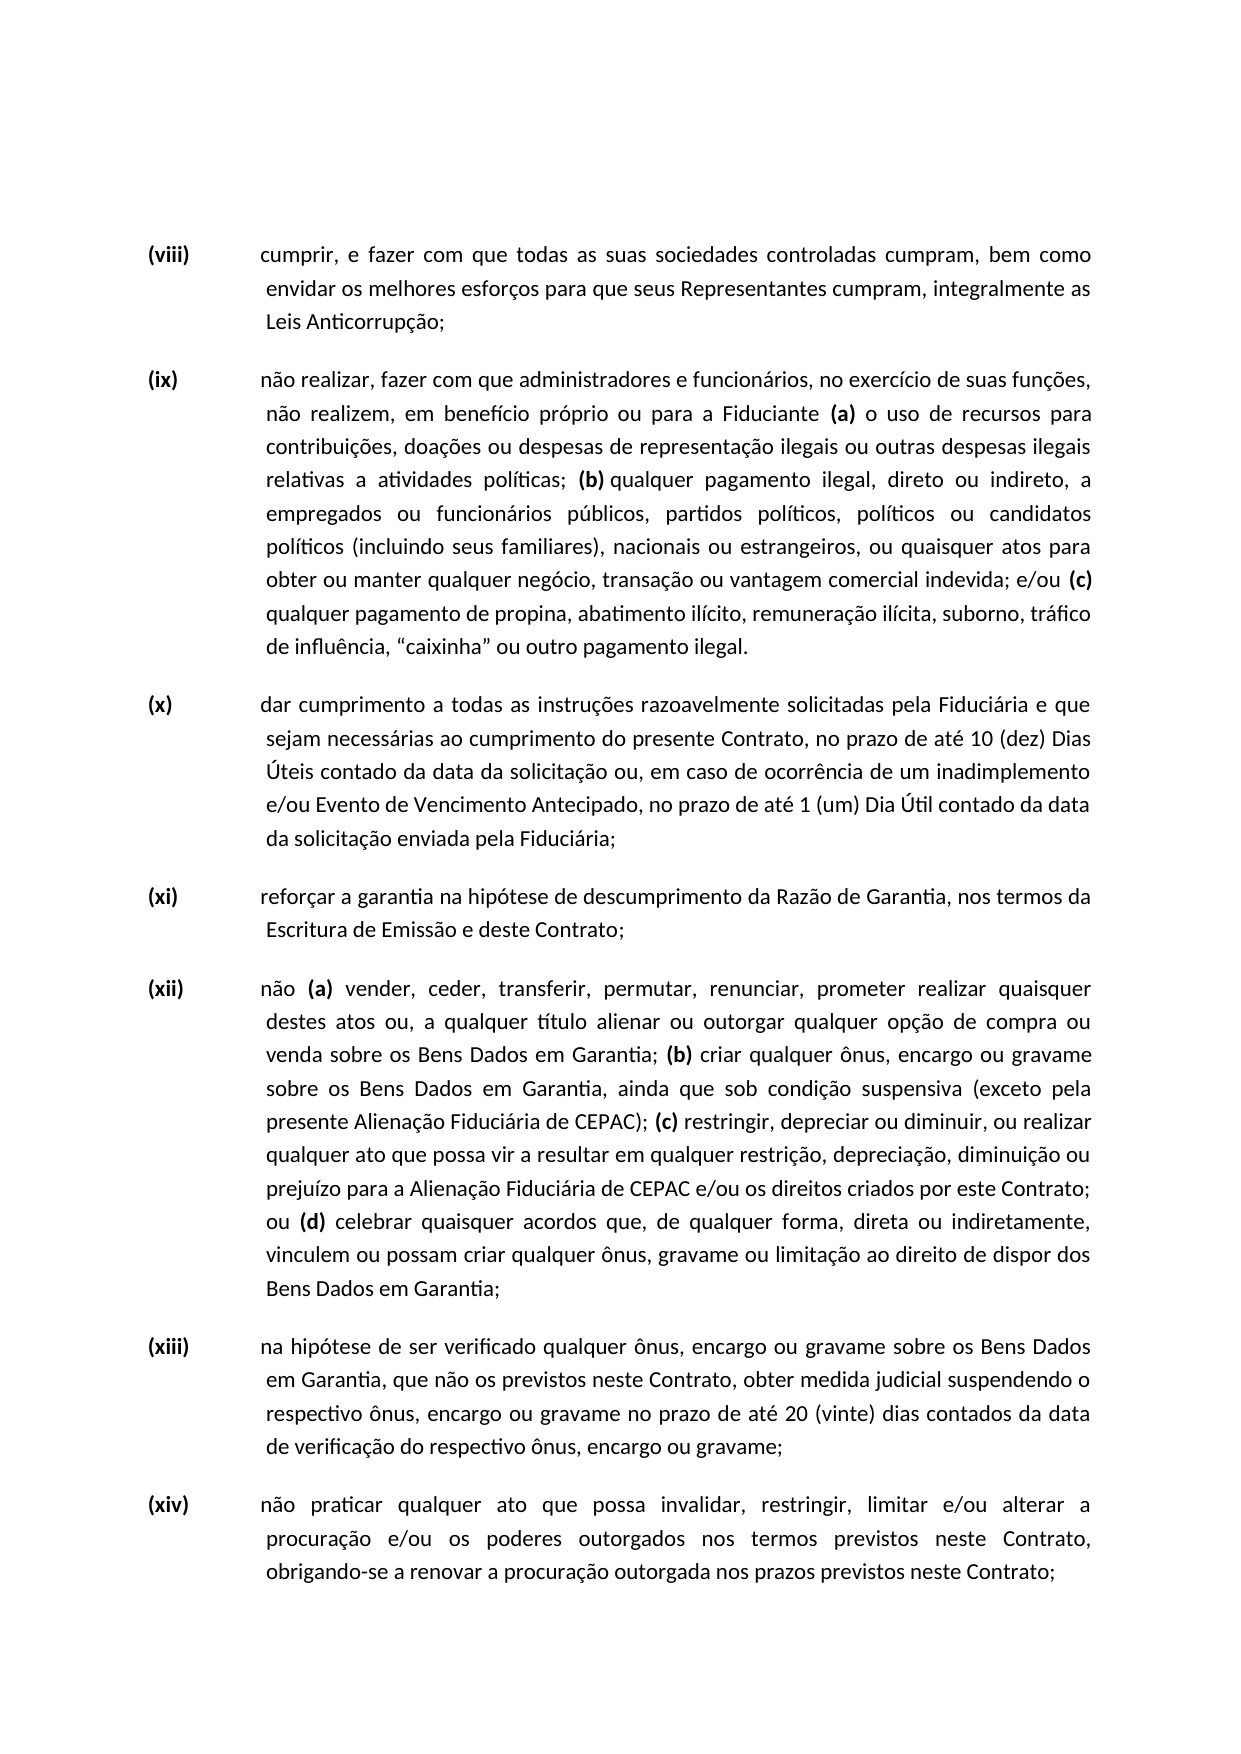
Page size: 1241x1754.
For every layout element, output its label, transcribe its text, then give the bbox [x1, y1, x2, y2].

list dar cumprimento a todas as instruções razoavelmente solicitadas pela Fiduciária e que sejam necessárias ao cumprimento do presente Contrato, no prazo de até 10 (dez) Dias Úteis contado da data da solicitação ou, em caso de ocorrência de um inadimplemento e/ou Evento de Vencimento Antecipado, no prazo de até 1 (um) Dia Útil contado da data da solicitação enviada pela Fiduciária; [148, 686, 1092, 853]
list cumprir, e fazer com que todas as suas sociedades controladas cumpram, bem como envidar os melhores esforços para que seus Representantes cumpram, integralmente as Leis Anticorrupção; [148, 236, 1092, 336]
list não praticar qualquer ato que possa invalidar, restringir, limitar e/ou alterar a procuração e/ou os poderes outorgados nos termos previstos neste Contrato, obrigando-se a renovar a procuração outorgada nos prazos previstos neste Contrato; [148, 1486, 1092, 1586]
list não (a) vender, ceder, transferir, permutar, renunciar, prometer realizar quaisquer destes atos ou, a qualquer título alienar ou outorgar qualquer opção de compra ou venda sobre os Bens Dados em Garantia; (b) criar qualquer ônus, encargo ou gravame sobre os Bens Dados em Garantia, ainda que sob condição suspensiva (exceto pela presente Alienação Fiduciária de CEPAC); (c) restringir, depreciar ou diminuir, ou realizar qualquer ato que possa vir a resultar em qualquer restrição, depreciação, diminuição ou prejuízo para a Alienação Fiduciária de CEPAC e/ou os direitos criados por este Contrato; ou (d) celebrar quaisquer acordos que, de qualquer forma, direta ou indiretamente, vinculem ou possam criar qualquer ônus, gravame ou limitação ao direito de dispor dos Bens Dados em Garantia; [148, 969, 1092, 1303]
list na hipótese de ser verificado qualquer ônus, encargo ou gravame sobre os Bens Dados em Garantia, que não os previstos neste Contrato, obter medida judicial suspendendo o respectivo ônus, encargo ou gravame no prazo de até 20 (vinte) dias contados da data de verificação do respectivo ônus, encargo ou gravame; [148, 1328, 1092, 1461]
list reforçar a garantia na hipótese de descumprimento da Razão de Garantia, nos termos da Escritura de Emissão e deste Contrato; [148, 878, 1092, 944]
list não realizar, fazer com que administradores e funcionários, no exercício de suas funções, não realizem, em benefício próprio ou para a Fiduciante (a) o uso de recursos para contribuições, doações ou despesas de representação ilegais ou outras despesas ilegais relativas a atividades políticas; (b) qualquer pagamento ilegal, direto ou indireto, a empregados ou funcionários públicos, partidos políticos, políticos ou candidatos políticos (incluindo seus familiares), nacionais ou estrangeiros, ou quaisquer atos para obter ou manter qualquer negócio, transação ou vantagem comercial indevida; e/ou (c) qualquer pagamento de propina, abatimento ilícito, remuneração ilícita, suborno, tráfico de influência, “caixinha” ou outro pagamento ilegal. [148, 361, 1092, 661]
